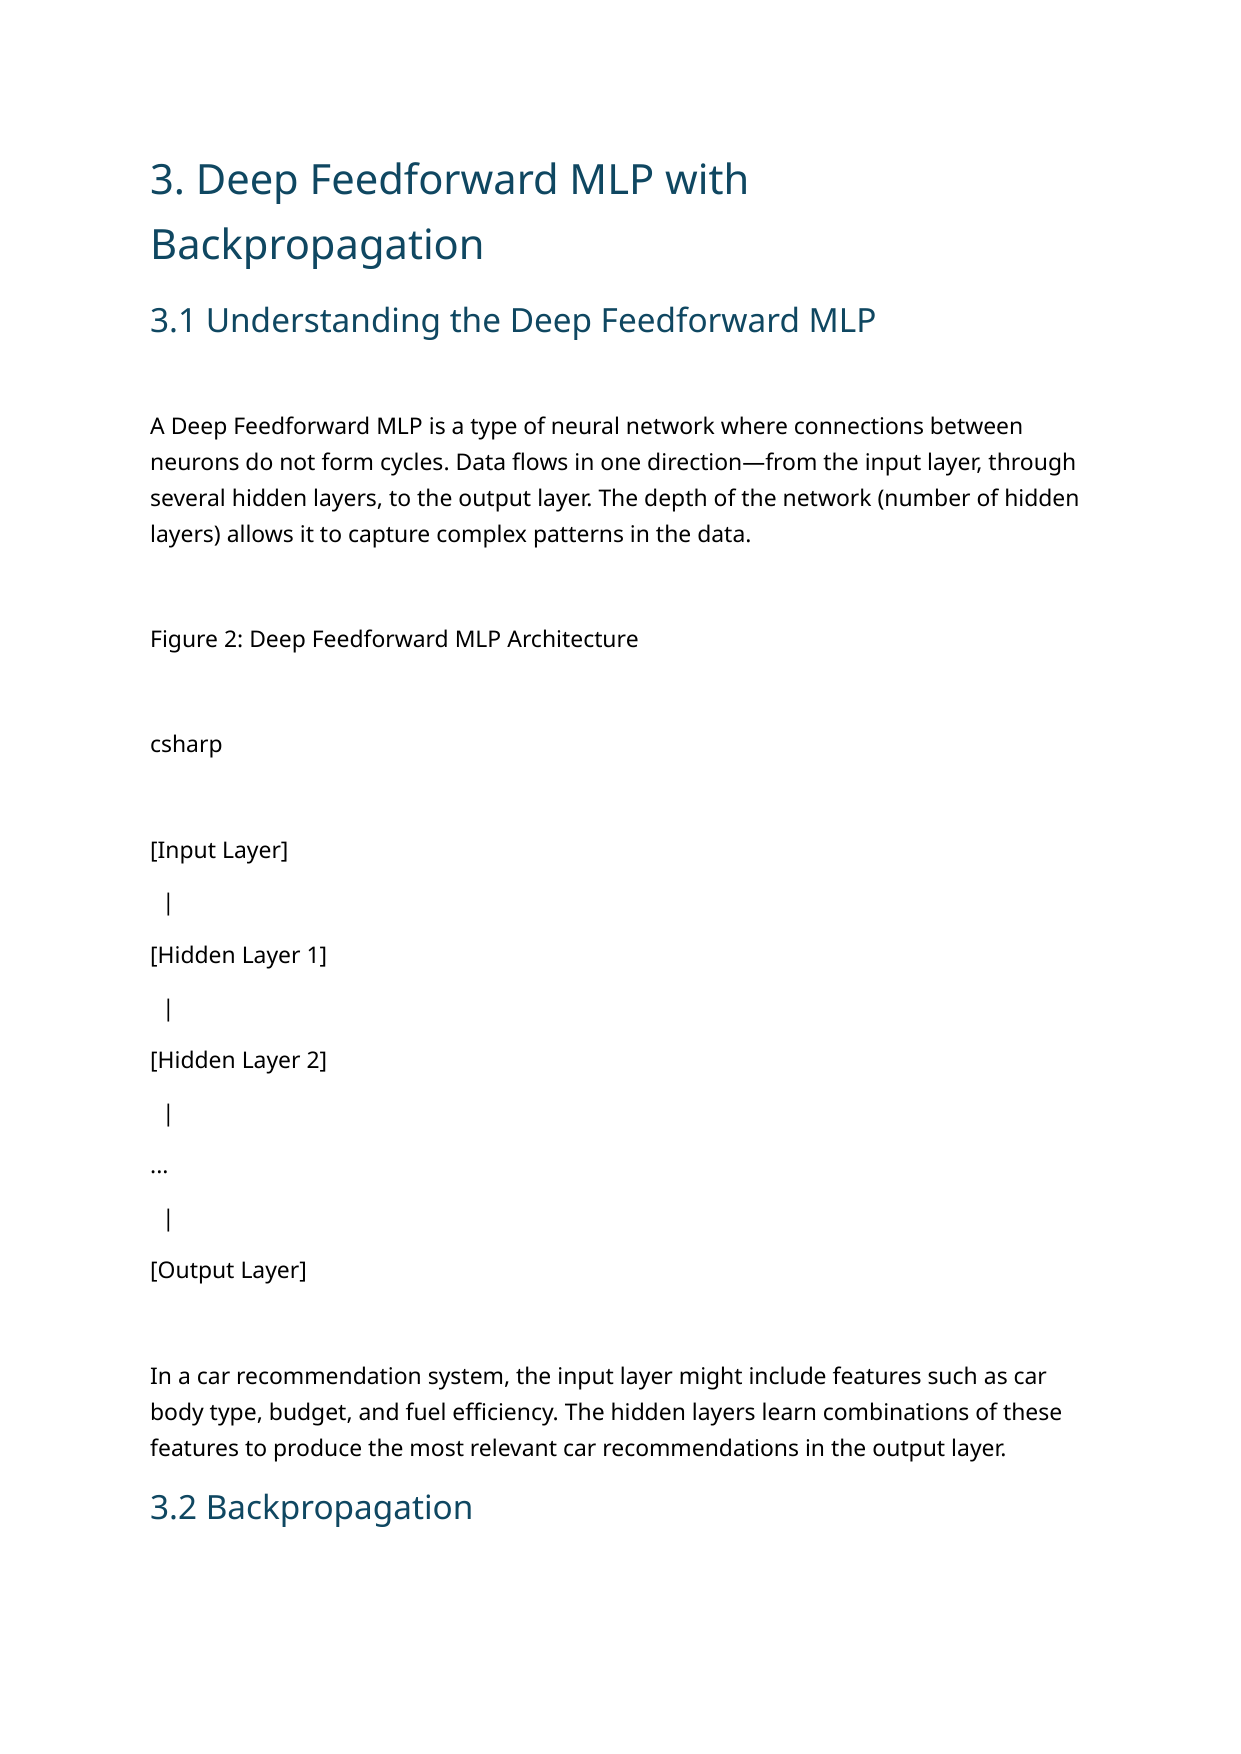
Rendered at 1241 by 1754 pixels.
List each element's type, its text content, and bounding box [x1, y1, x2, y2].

text Figure 2: Deep Feedforward MLP Architecture [150, 623, 1090, 654]
text ... [150, 1149, 1090, 1181]
subtitle 3.2 Backpropagation [150, 1484, 1090, 1529]
subtitle 3. Deep Feedforward MLP with Backpropagation [150, 150, 1090, 272]
text [Hidden Layer 1] [150, 939, 1090, 970]
subtitle 3.1 Understanding the Deep Feedforward MLP [150, 297, 1090, 342]
text In a car recommendation system, the input layer might include features such as car body type, budget, and fuel efficiency. The hidden layers learn combinations of these features to produce the most relevant car recommendations in the output layer. [150, 1360, 1090, 1463]
text A Deep Feedforward MLP is a type of neural network where connections between neurons do not form cycles. Data flows in one direction—from the input layer, through several hidden layers, to the output layer. The depth of the network (number of hidden layers) allows it to capture complex patterns in the data. [150, 410, 1090, 549]
text [Output Layer] [150, 1254, 1090, 1286]
text [Hidden Layer 2] [150, 1044, 1090, 1075]
text | [150, 886, 1090, 917]
text | [150, 1097, 1090, 1128]
text csharp [150, 728, 1090, 760]
text | [150, 991, 1090, 1023]
text | [150, 1202, 1090, 1233]
text [Input Layer] [150, 834, 1090, 865]
